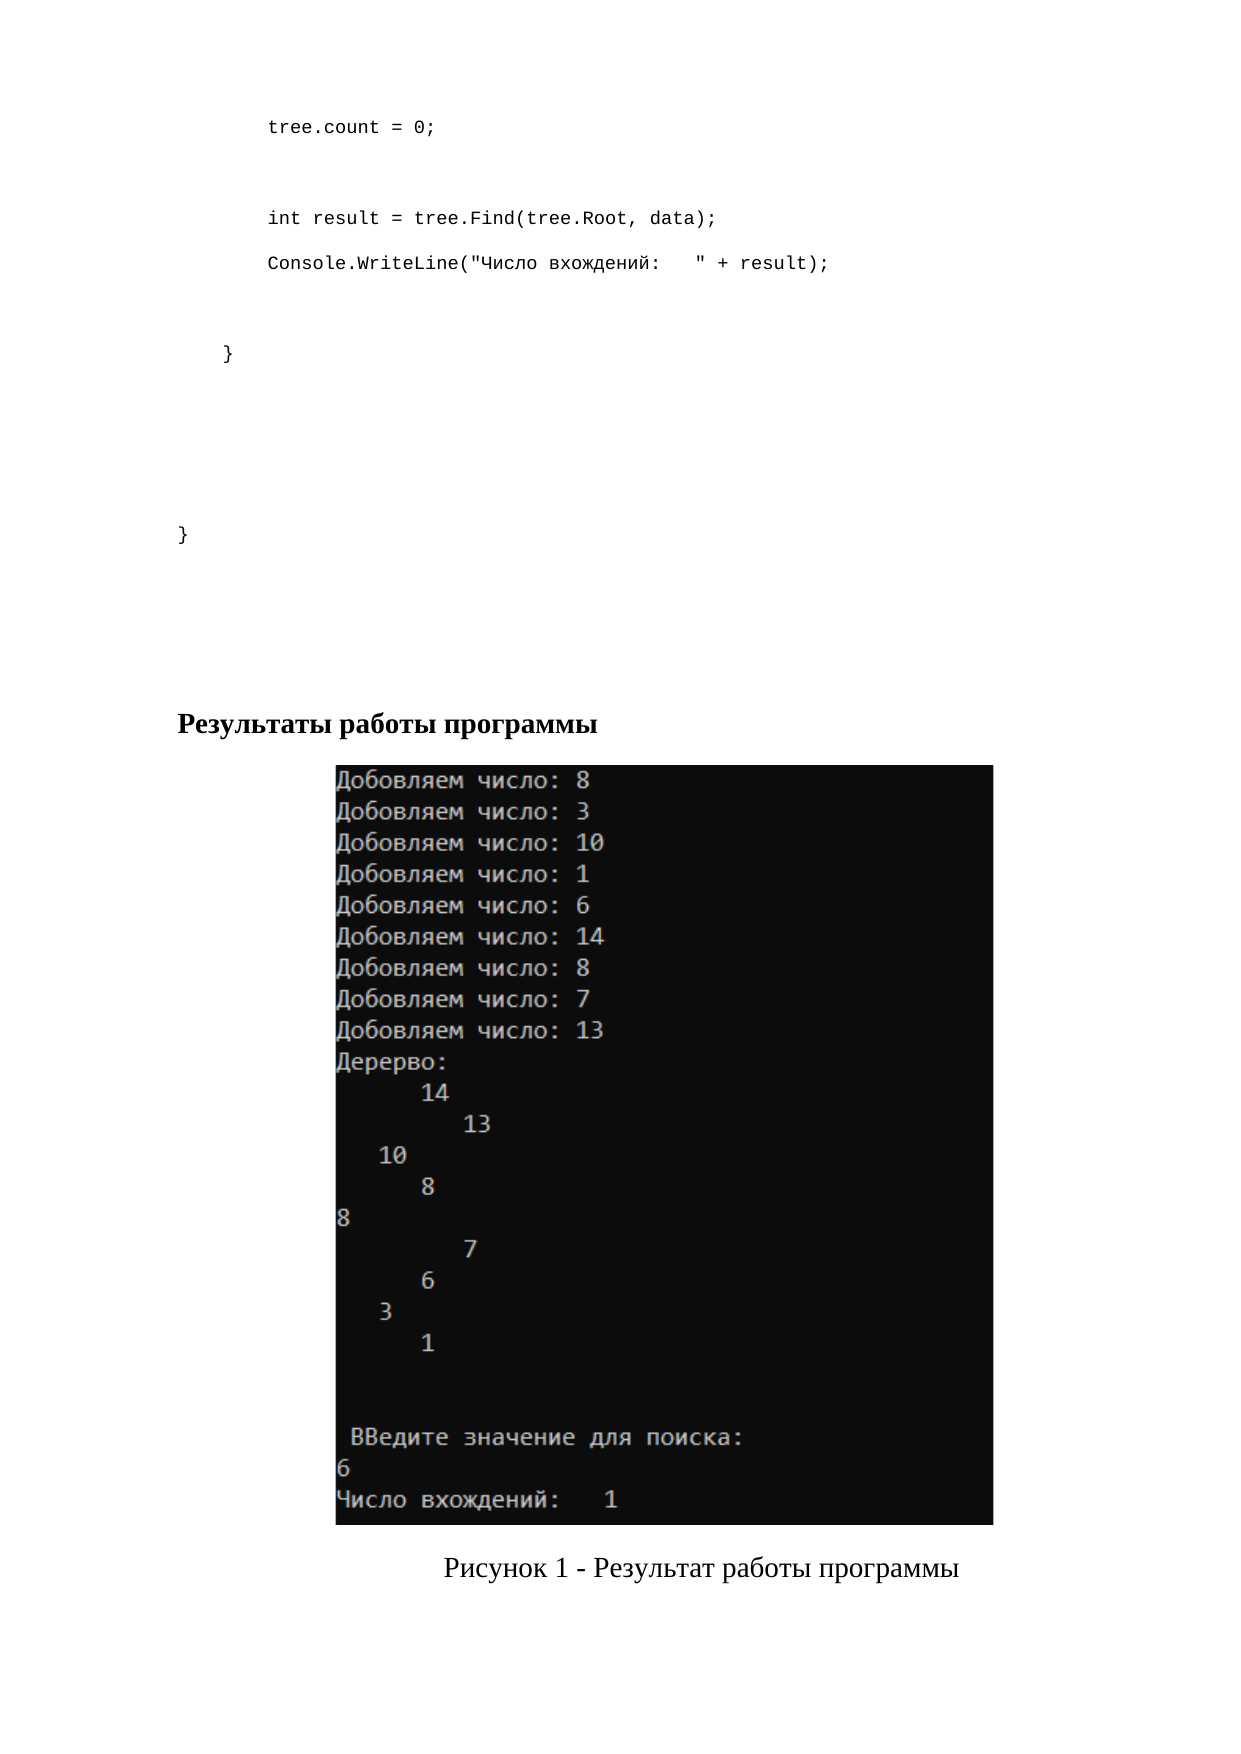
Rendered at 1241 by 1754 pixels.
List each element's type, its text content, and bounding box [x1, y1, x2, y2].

text Результаты работы программы [177, 706, 1152, 739]
text Рисунок 1 - Результат работы программы [177, 1551, 1152, 1584]
picture [335, 765, 994, 1525]
text } [177, 344, 1152, 365]
text int result = tree.Find(tree.Root, data); [177, 208, 1152, 230]
text tree.count = 0; [177, 118, 1152, 139]
text Console.WriteLine("Число вхождений: " + result); [177, 254, 1152, 275]
text } [177, 525, 1152, 546]
